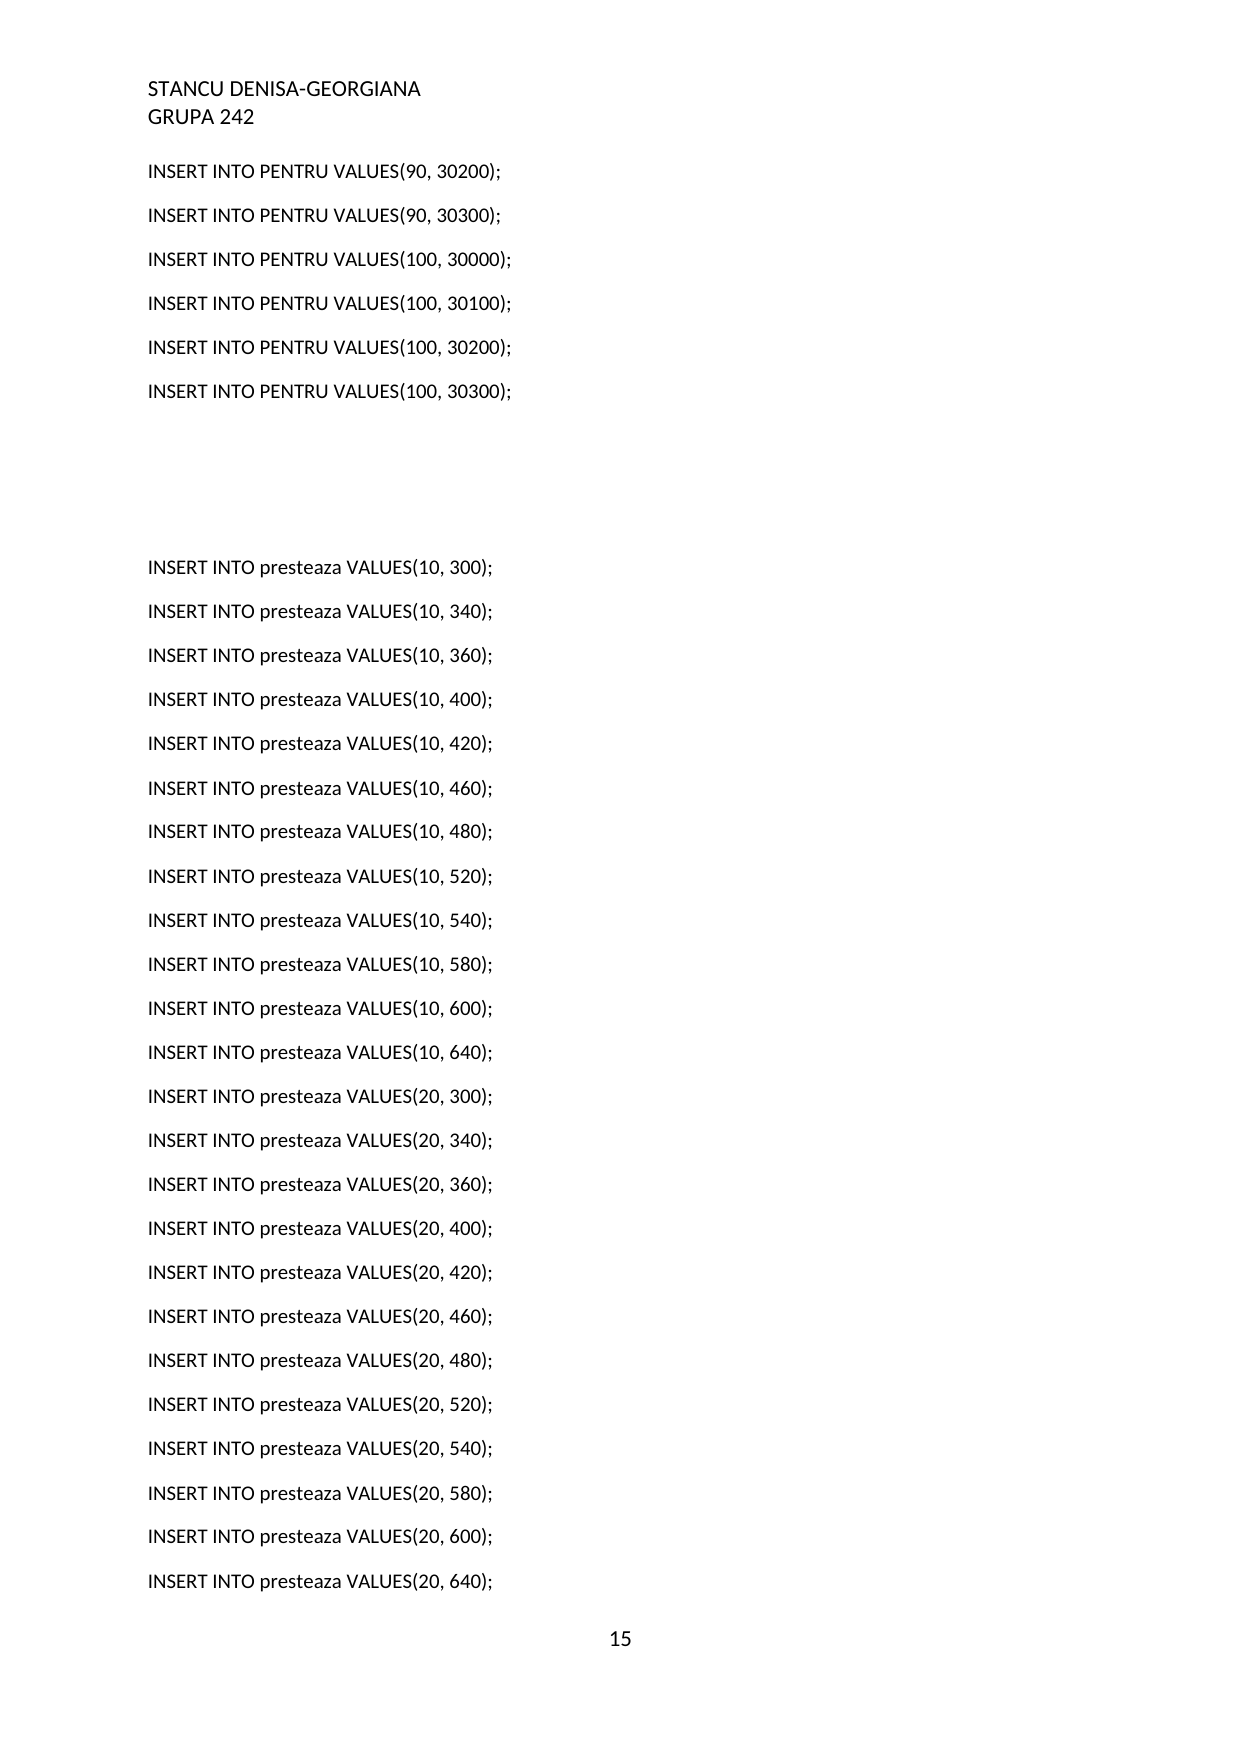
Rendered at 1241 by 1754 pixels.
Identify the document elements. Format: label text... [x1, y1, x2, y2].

text INSERT INTO presteaza VALUES(10, 300); [148, 554, 1093, 580]
text INSERT INTO presteaza VALUES(10, 480); [148, 819, 1093, 844]
text INSERT INTO presteaza VALUES(10, 460); [148, 775, 1093, 800]
text INSERT INTO presteaza VALUES(20, 460); [148, 1303, 1093, 1329]
text INSERT INTO presteaza VALUES(10, 420); [148, 731, 1093, 756]
text INSERT INTO PENTRU VALUES(100, 30200); [148, 334, 1093, 359]
text INSERT INTO presteaza VALUES(20, 540); [148, 1436, 1093, 1461]
text INSERT INTO presteaza VALUES(20, 480); [148, 1347, 1093, 1373]
text INSERT INTO presteaza VALUES(10, 400); [148, 687, 1093, 712]
text INSERT INTO presteaza VALUES(20, 400); [148, 1215, 1093, 1241]
text INSERT INTO presteaza VALUES(20, 580); [148, 1480, 1093, 1505]
text INSERT INTO presteaza VALUES(10, 580); [148, 951, 1093, 976]
text INSERT INTO presteaza VALUES(10, 360); [148, 642, 1093, 668]
text INSERT INTO presteaza VALUES(20, 300); [148, 1083, 1093, 1108]
text INSERT INTO presteaza VALUES(20, 420); [148, 1259, 1093, 1285]
text INSERT INTO presteaza VALUES(10, 520); [148, 863, 1093, 888]
text INSERT INTO presteaza VALUES(10, 340); [148, 598, 1093, 624]
text INSERT INTO presteaza VALUES(20, 600); [148, 1524, 1093, 1549]
text INSERT INTO presteaza VALUES(20, 640); [148, 1568, 1093, 1593]
text INSERT INTO presteaza VALUES(10, 540); [148, 907, 1093, 932]
text INSERT INTO PENTRU VALUES(100, 30100); [148, 290, 1093, 315]
text INSERT INTO PENTRU VALUES(100, 30000); [148, 246, 1093, 271]
text INSERT INTO PENTRU VALUES(90, 30200); [148, 158, 1093, 183]
text INSERT INTO PENTRU VALUES(90, 30300); [148, 202, 1093, 227]
text INSERT INTO presteaza VALUES(10, 600); [148, 995, 1093, 1020]
text INSERT INTO PENTRU VALUES(100, 30300); [148, 378, 1093, 403]
text INSERT INTO presteaza VALUES(20, 520); [148, 1392, 1093, 1417]
text INSERT INTO presteaza VALUES(20, 360); [148, 1171, 1093, 1197]
text INSERT INTO presteaza VALUES(20, 340); [148, 1127, 1093, 1153]
text INSERT INTO presteaza VALUES(10, 640); [148, 1039, 1093, 1064]
